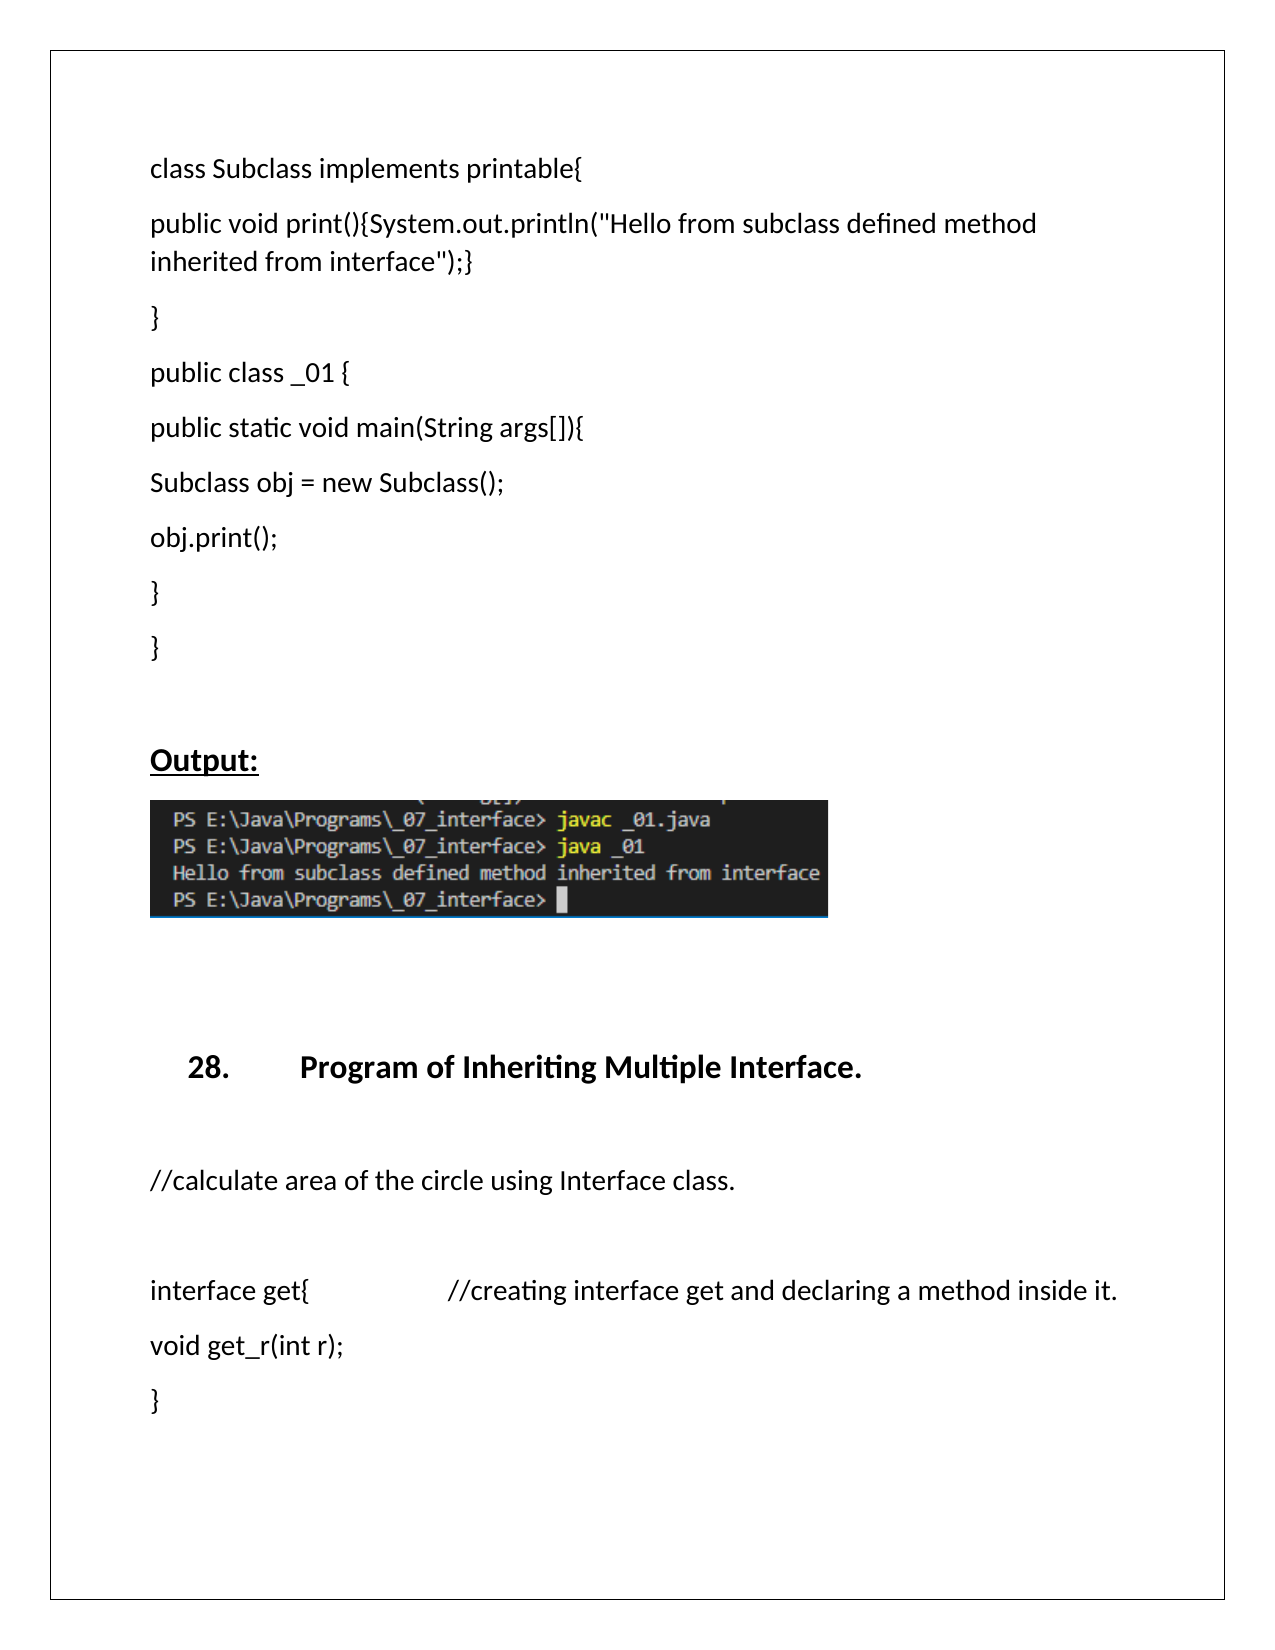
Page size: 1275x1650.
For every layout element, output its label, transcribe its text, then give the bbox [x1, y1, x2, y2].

text void get_r(int r); [150, 1327, 1125, 1363]
text } [150, 629, 1125, 665]
text } [150, 574, 1125, 610]
text public class _01 { [150, 354, 1125, 389]
text } [150, 299, 1125, 334]
text obj.print(); [150, 519, 1125, 555]
text Subclass obj = new Subclass(); [150, 464, 1125, 499]
text //calculate area of the circle using Interface class. [150, 1162, 1125, 1198]
picture [150, 800, 829, 918]
text class Subclass implements printable{ [150, 150, 1125, 186]
text public void print(){System.out.println("Hello from subclass defined method inherited from interface");} [150, 205, 1125, 279]
text } [150, 1382, 1125, 1418]
text Output: [150, 739, 1125, 780]
text interface get{ //creating interface get and declaring a method inside it. [150, 1272, 1125, 1308]
text public static void main(String args[]){ [150, 409, 1125, 444]
list Program of Inheriting Multiple Interface. [187, 1046, 1125, 1087]
